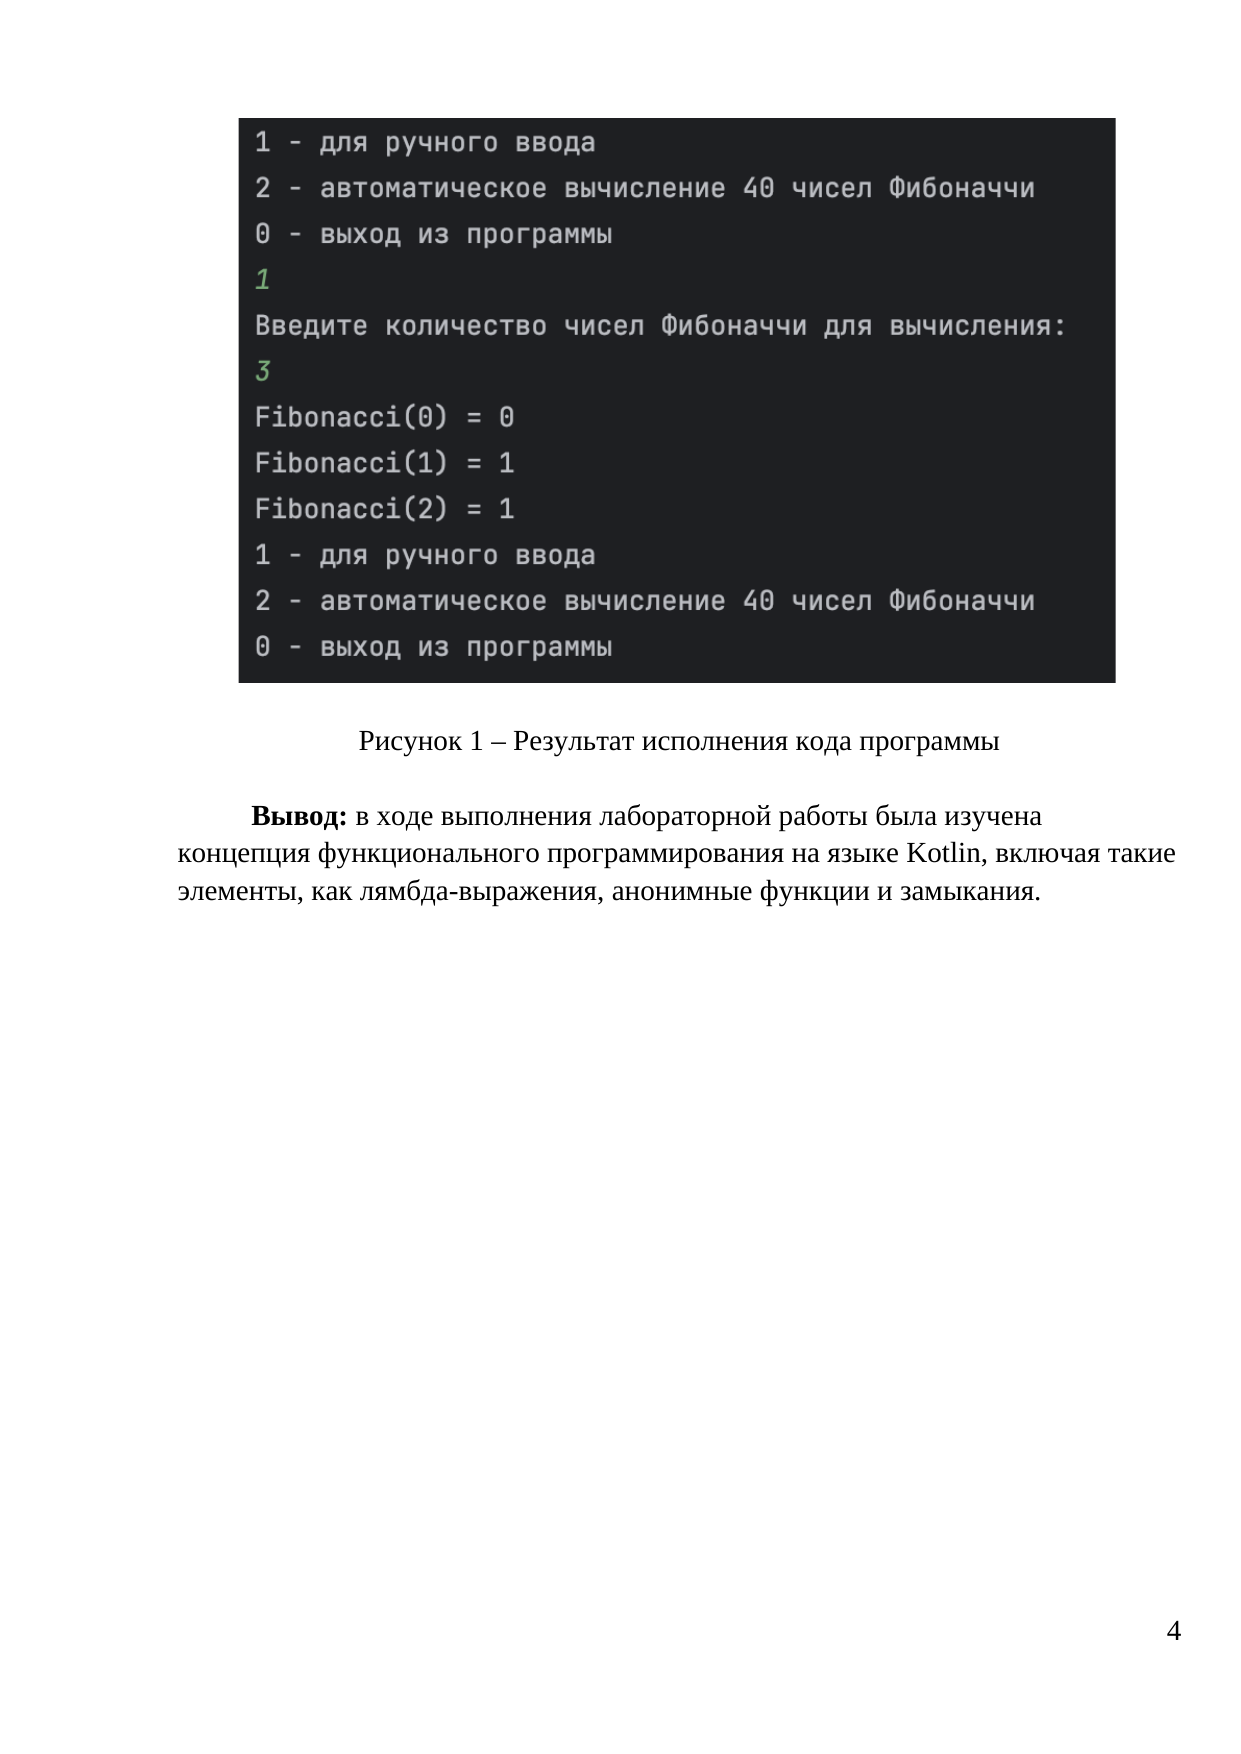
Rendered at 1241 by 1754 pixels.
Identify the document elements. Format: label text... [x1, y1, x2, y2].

picture [238, 118, 1116, 683]
text Вывод: в ходе выполнения лабораторной работы была изучена концепция функционального программирования на языке Kotlin, включая такие элементы, как лямбда-выражения, анонимные функции и замыкания. [177, 795, 1181, 908]
text Рисунок 1 – Результат исполнения кода программы [177, 720, 1181, 758]
